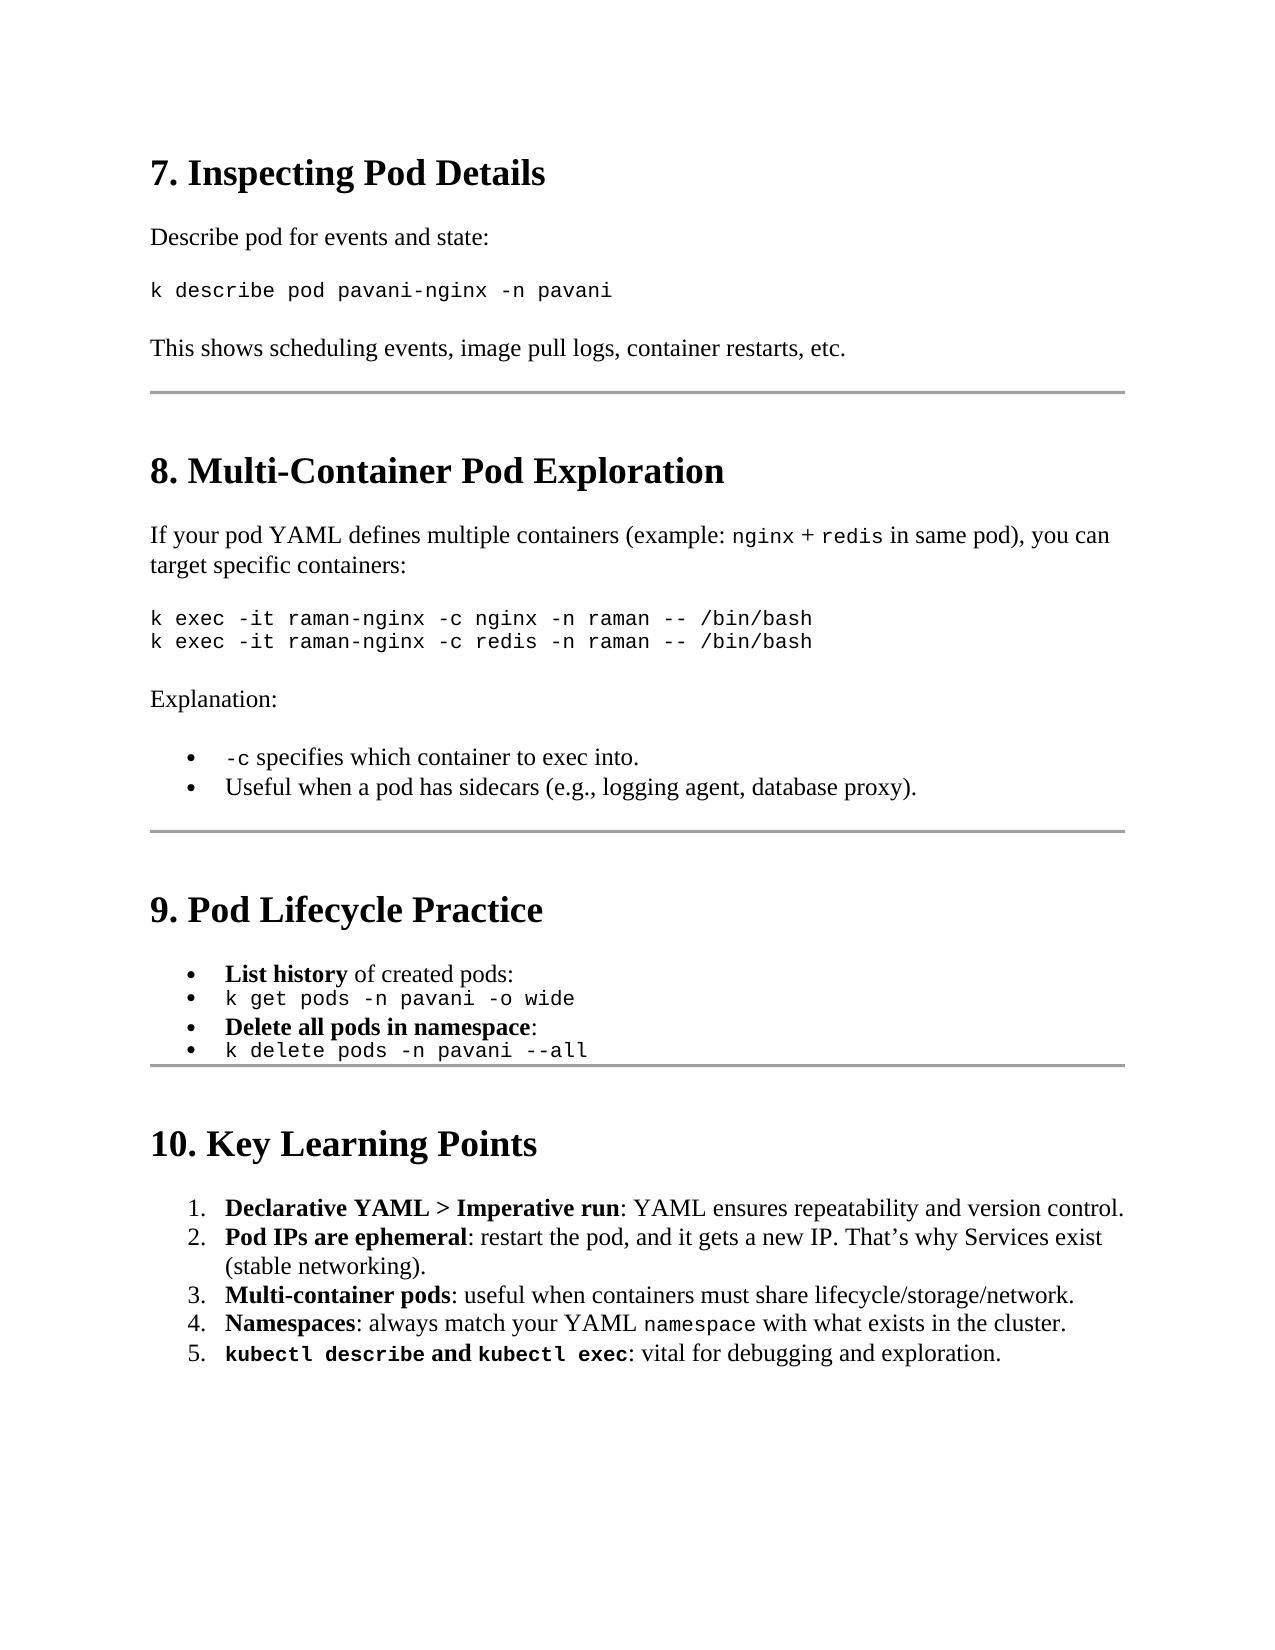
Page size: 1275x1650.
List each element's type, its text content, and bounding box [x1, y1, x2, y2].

list Declarative YAML > Imperative run: YAML ensures repeatability and version control. [187, 1193, 1125, 1222]
list -c specifies which container to exec into. [187, 742, 1125, 772]
text 10. Key Learning Points [150, 1121, 1125, 1164]
text k exec -it raman-nginx -c nginx -n raman -- /bin/bash [150, 608, 1125, 632]
text 7. Inspecting Pod Details [150, 150, 1125, 193]
list kubectl describe and kubectl exec: vital for debugging and exploration. [187, 1338, 1125, 1368]
text Describe pod for events and state: [150, 222, 1125, 251]
list Multi-container pods: useful when containers must share lifecycle/storage/network. [187, 1280, 1125, 1308]
list List history of created pods: [187, 959, 1125, 988]
text k exec -it raman-nginx -c redis -n raman -- /bin/bash [150, 632, 1125, 655]
list Useful when a pod has sidecars (e.g., logging agent, database proxy). [187, 772, 1125, 801]
text k describe pod pavani-nginx -n pavani [150, 280, 1125, 304]
list k get pods -n pavani -o wide [187, 988, 1125, 1012]
text Explanation: [150, 684, 1125, 713]
text 8. Multi-Container Pod Exploration [150, 448, 1125, 491]
list Pod IPs are ephemeral: restart the pod, and it gets a new IP. That’s why Services exist (stable networking). [187, 1222, 1125, 1280]
text This shows scheduling events, image pull logs, container restarts, etc. [150, 333, 1125, 362]
text 9. Pod Lifecycle Practice [150, 887, 1125, 930]
list Delete all pods in namespace: [187, 1012, 1125, 1040]
list k delete pods -n pavani --all [187, 1040, 1125, 1064]
text If your pod YAML defines multiple containers (example: nginx + redis in same pod), you can target specific containers: [150, 520, 1125, 579]
list Namespaces: always match your YAML namespace with what exists in the cluster. [187, 1308, 1125, 1338]
